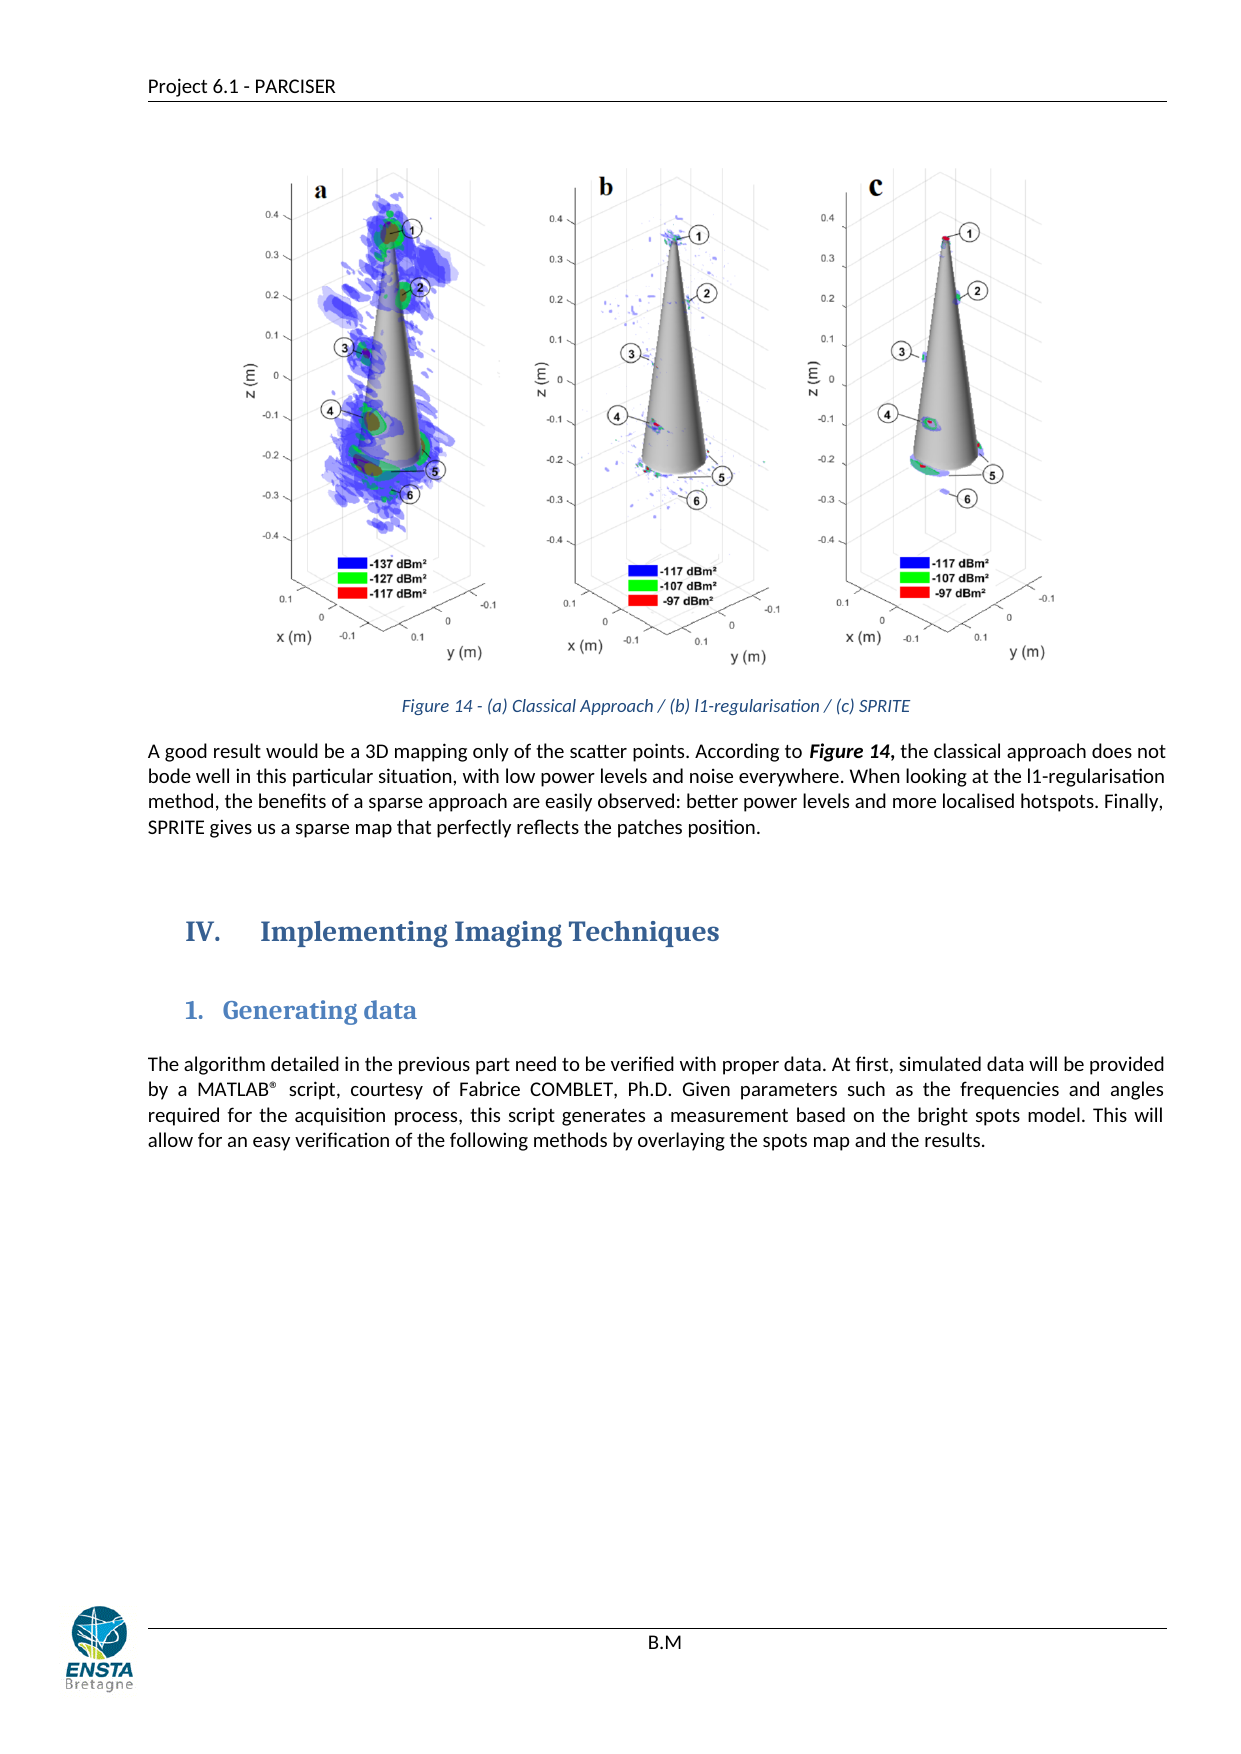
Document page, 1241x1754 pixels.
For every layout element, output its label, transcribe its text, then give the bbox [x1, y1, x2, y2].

text A good result would be a 3D mapping only of the scatter points. According to Figure 14, the classical approach does not bode well in this particular situation, with low power levels and noise everywhere. When looking at the l1-regularisation method, the benefits of a sparse approach are easily observed: better power levels and more localised hotspots. Finally, SPRITE gives us a sparse map that perfectly reflects the patches position. [148, 738, 1167, 839]
subtitle Generating data [185, 995, 1167, 1026]
picture [59, 1600, 138, 1699]
picture [237, 147, 1077, 669]
subtitle Implementing Imaging Techniques [185, 915, 1167, 948]
text The algorithm detailed in the previous part need to be verified with proper data. At first, simulated data will be provided by a MATLAB® script, courtesy of Fabrice COMBLET, Ph.D. Given parameters such as the frequencies and angles required for the acquisition process, this script generates a measurement based on the bright spots model. This will allow for an easy verification of the following methods by overlaying the spots map and the results. [148, 1051, 1167, 1153]
text Figure 14 - (a) Classical Approach / (b) l1-regularisation / (c) SPRITE [148, 694, 1167, 717]
